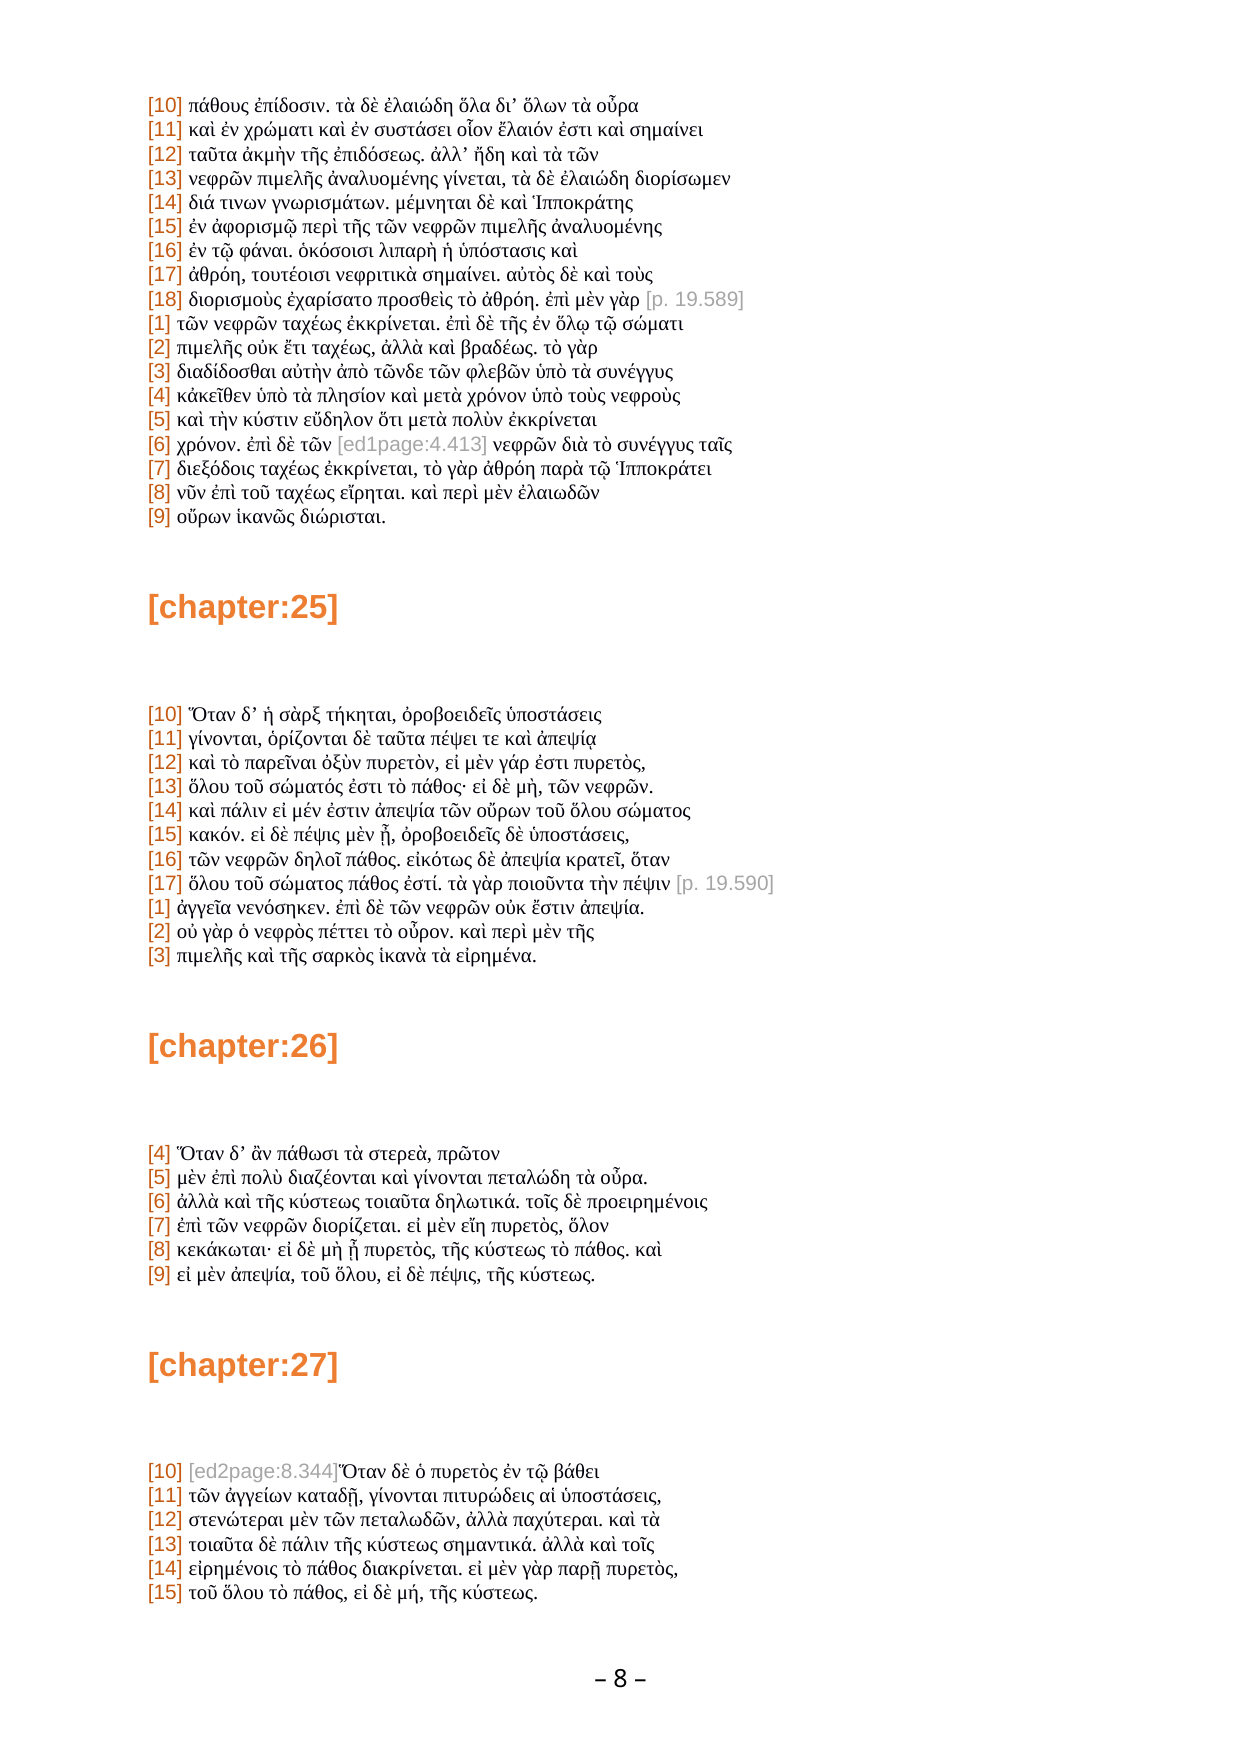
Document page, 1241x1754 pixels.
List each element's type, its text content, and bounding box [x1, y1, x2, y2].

subtitle [chapter:27] [148, 1345, 1092, 1383]
text [10] Ὅταν δ’ ἡ σὰρξ τήκηται, ὀροβοειδεῖς ὑποστάσεις [11] γίνονται, ὁρίζονται δὲ ταῦτα πέψει τε καὶ ἀπεψίᾳ [12] καὶ τὸ παρεῖναι ὀξὺν πυρετὸν, εἰ μὲν γάρ ἐστι πυρετὸς, [13] ὅλου τοῦ σώματός ἐστι τὸ πάθος· εἰ δὲ μὴ, τῶν νεφρῶν. [14] καὶ πάλιν εἰ μέν ἐστιν ἀπεψία τῶν οὔρων τοῦ ὅλου σώματος [15] κακόν. εἰ δὲ πέψις μὲν ᾖ, ὀροβοειδεῖς δὲ ὑποστάσεις, [16] τῶν νεφρῶν δηλοῖ πάθος. εἰκότως δὲ ἀπεψία κρατεῖ, ὅταν [17] ὅλου τοῦ σώματος πάθος ἐστί. τὰ γὰρ ποιοῦντα τὴν πέψιν [p. 19.590] [1] ἀγγεῖα νενόσηκεν. ἐπὶ δὲ τῶν νεφρῶν οὐκ ἔστιν ἀπεψία. [2] οὐ γὰρ ὁ νεφρὸς πέττει τὸ οὖρον. καὶ περὶ μὲν τῆς [3] πιμελῆς καὶ τῆς σαρκὸς ἱκανὰ τὰ εἰρημένα. [148, 677, 1092, 967]
subtitle [chapter:25] [148, 587, 1092, 626]
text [148, 93, 1092, 528]
text [10] [ed2page:8.344]Ὅταν δὲ ὁ πυρετὸς ἐν τῷ βάθει [11] τῶν ἀγγείων καταδῇ, γίνονται πιτυρώδεις αἱ ὑποστάσεις, [12] στενώτεραι μὲν τῶν πεταλωδῶν, ἀλλὰ παχύτεραι. καὶ τὰ [13] τοιαῦτα δὲ πάλιν τῆς κύστεως σημαντικά. ἀλλὰ καὶ τοῖς [14] εἰρημένοις τὸ πάθος διακρίνεται. εἰ μὲν γὰρ παρῇ πυρετὸς, [15] τοῦ ὅλου τὸ πάθος, εἰ δὲ μή, τῆς κύστεως. [148, 1435, 1092, 1604]
text [4] Ὅταν δ’ ἂν πάθωσι τὰ στερεὰ, πρῶτον [5] μὲν ἐπὶ πολὺ διαζέονται καὶ γίνονται πεταλώδη τὰ οὖρα. [6] ἀλλὰ καὶ τῆς κύστεως τοιαῦτα δηλωτικά. τοῖς δὲ προειρημένοις [7] ἐπὶ τῶν νεφρῶν διορίζεται. εἰ μὲν εἴη πυρετὸς, ὅλον [8] κεκάκωται· εἰ δὲ μὴ ᾖ πυρετὸς, τῆς κύστεως τὸ πάθος. καὶ [9] εἰ μὲν ἀπεψία, τοῦ ὅλου, εἰ δὲ πέψις, τῆς κύστεως. [148, 1117, 1092, 1286]
subtitle [chapter:26] [148, 1026, 1092, 1065]
